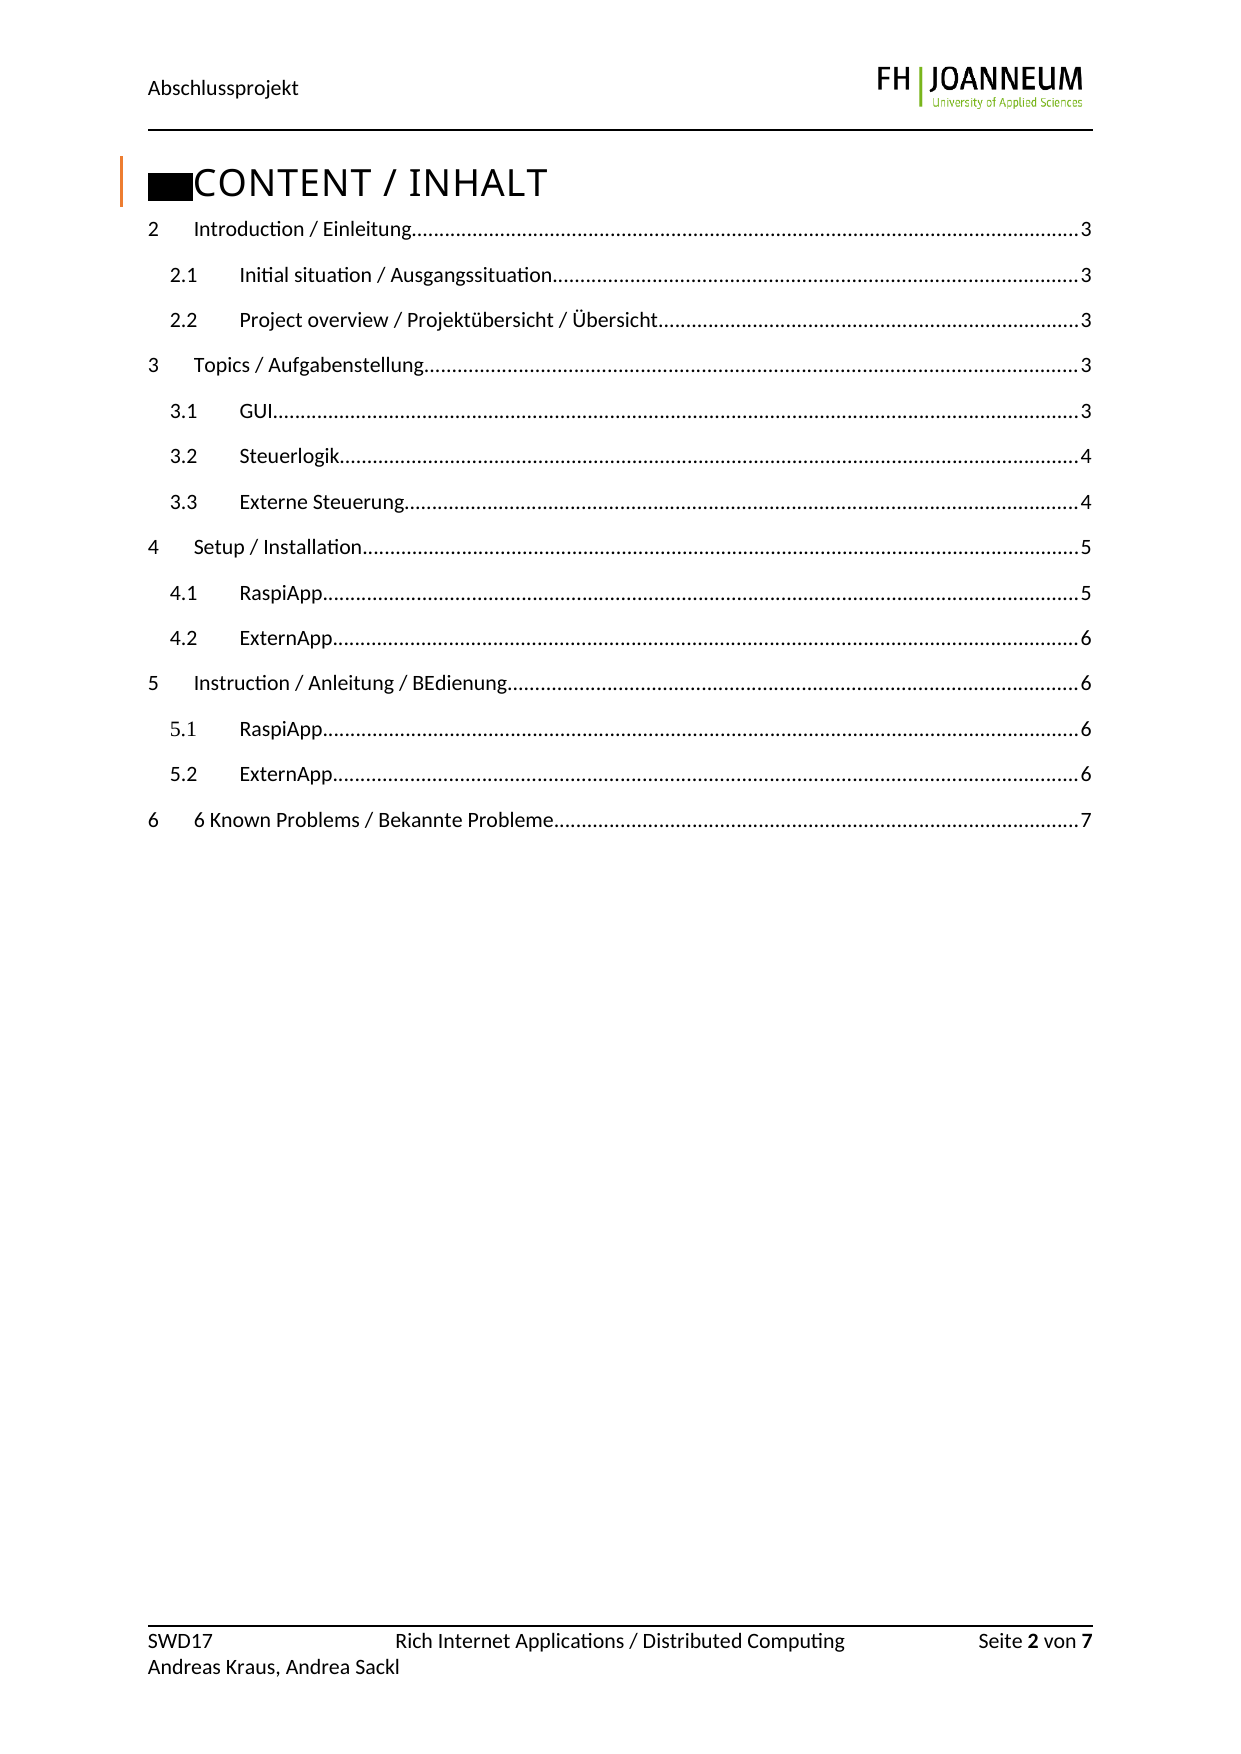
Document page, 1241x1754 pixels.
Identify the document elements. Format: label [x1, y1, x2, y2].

picture [871, 56, 1093, 116]
